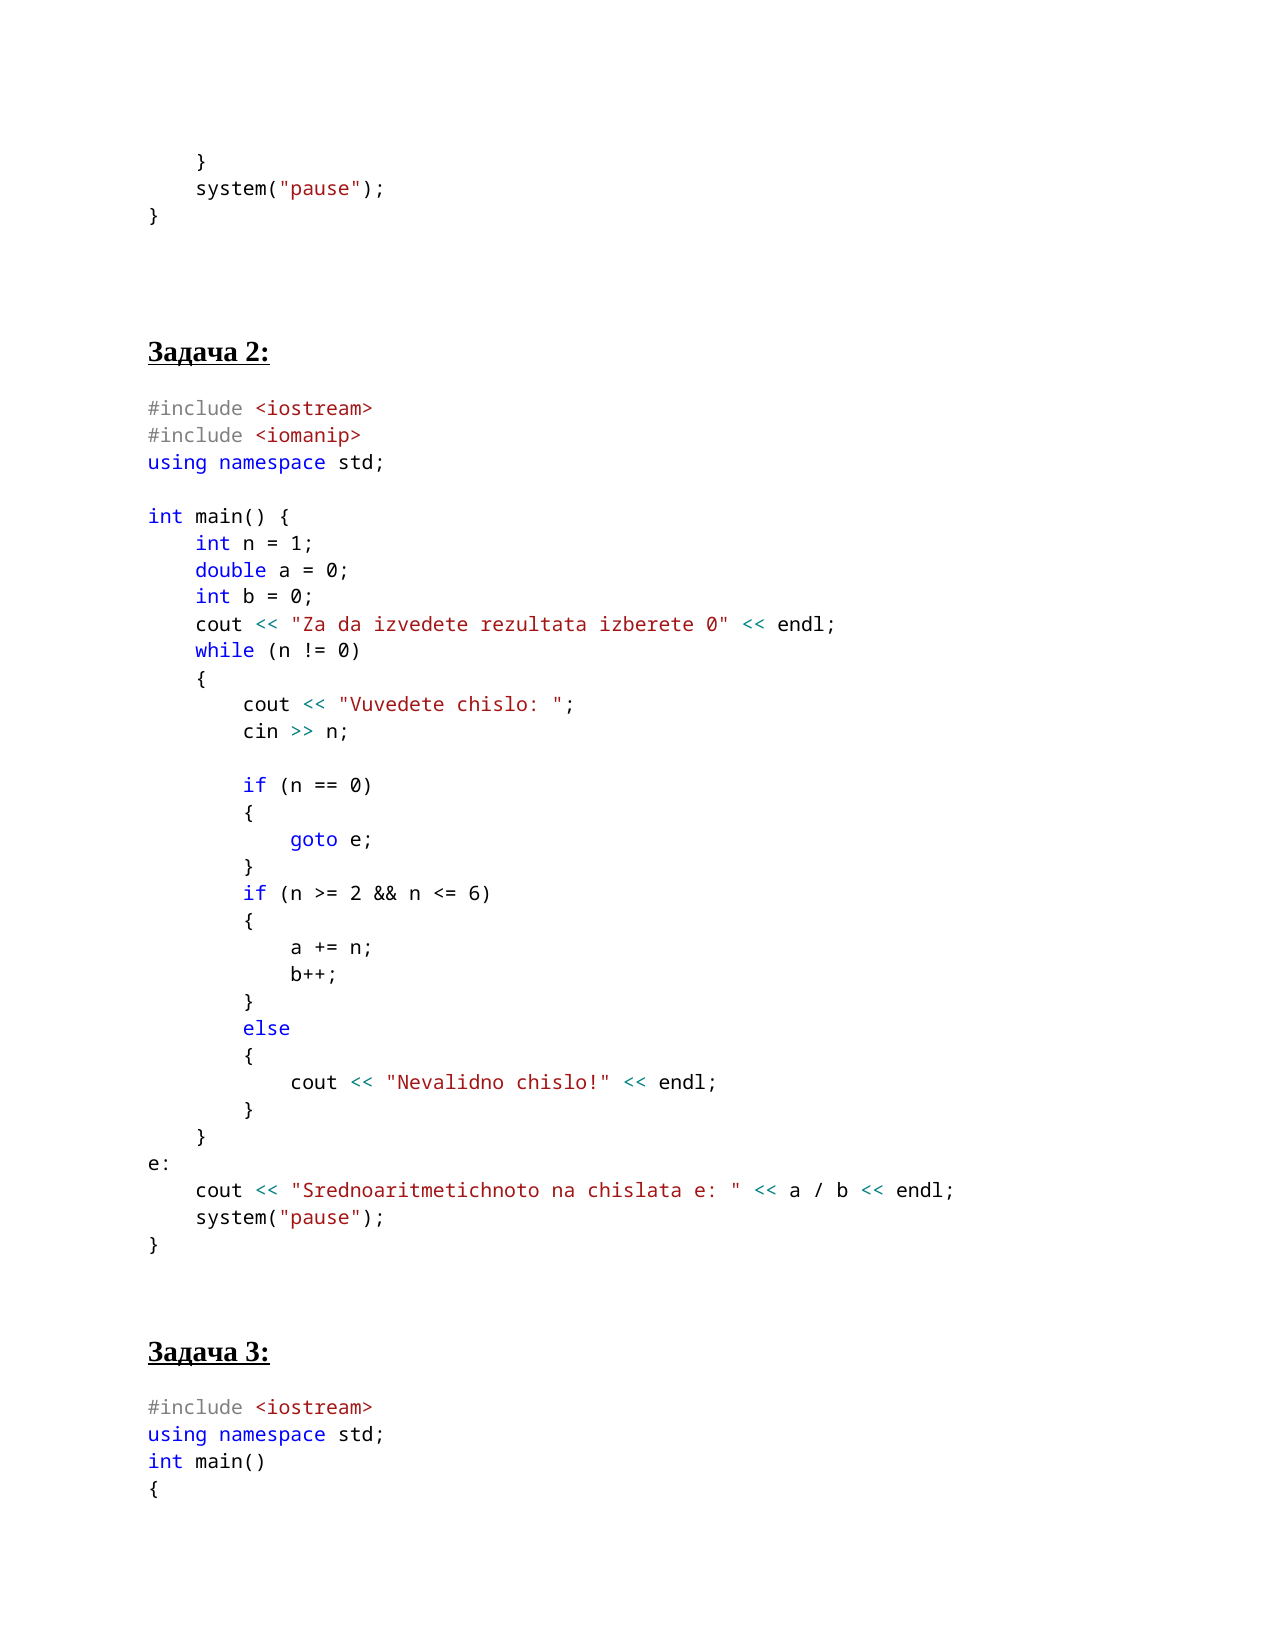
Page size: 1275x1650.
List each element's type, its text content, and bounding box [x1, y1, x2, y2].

text int b = 0; [148, 583, 1127, 610]
text while (n != 0) [148, 637, 1127, 664]
text a += n; [148, 933, 1127, 961]
text using namespace std; [148, 1420, 1127, 1447]
text #include <iostream> [148, 394, 1127, 421]
text } [148, 1122, 1127, 1149]
text } [148, 148, 1127, 174]
text { [148, 799, 1127, 826]
text { [148, 1474, 1127, 1501]
text cin >> n; [148, 718, 1127, 745]
text } [148, 1095, 1127, 1122]
text Задача 3: [148, 1334, 1127, 1367]
text goto e; [148, 826, 1127, 853]
text system("pause"); [148, 174, 1127, 202]
text } [148, 202, 1127, 228]
text e: [148, 1149, 1127, 1176]
text { [148, 664, 1127, 691]
text double a = 0; [148, 556, 1127, 583]
text using namespace std; [148, 448, 1127, 475]
text int main() { [148, 502, 1127, 529]
text else [148, 1014, 1127, 1041]
text #include <iomanip> [148, 421, 1127, 448]
text cout << "Za da izvedete rezultata izberete 0" << endl; [148, 610, 1127, 637]
text if (n >= 2 && n <= 6) [148, 879, 1127, 907]
text cout << "Srednoaritmetichnoto na chislata e: " << a / b << endl; [148, 1176, 1127, 1203]
text Задача 2: [148, 334, 1127, 368]
text system("pause"); [148, 1203, 1127, 1230]
text int main() [148, 1447, 1127, 1474]
text } [148, 853, 1127, 879]
text cout << "Nevalidno chislo!" << endl; [148, 1068, 1127, 1095]
text cout << "Vuvedete chislo: "; [148, 691, 1127, 718]
text } [148, 987, 1127, 1014]
text if (n == 0) [148, 772, 1127, 799]
text } [148, 1230, 1127, 1257]
text { [148, 907, 1127, 933]
text #include <iostream> [148, 1393, 1127, 1420]
text b++; [148, 961, 1127, 987]
text int n = 1; [148, 529, 1127, 556]
text { [148, 1041, 1127, 1068]
